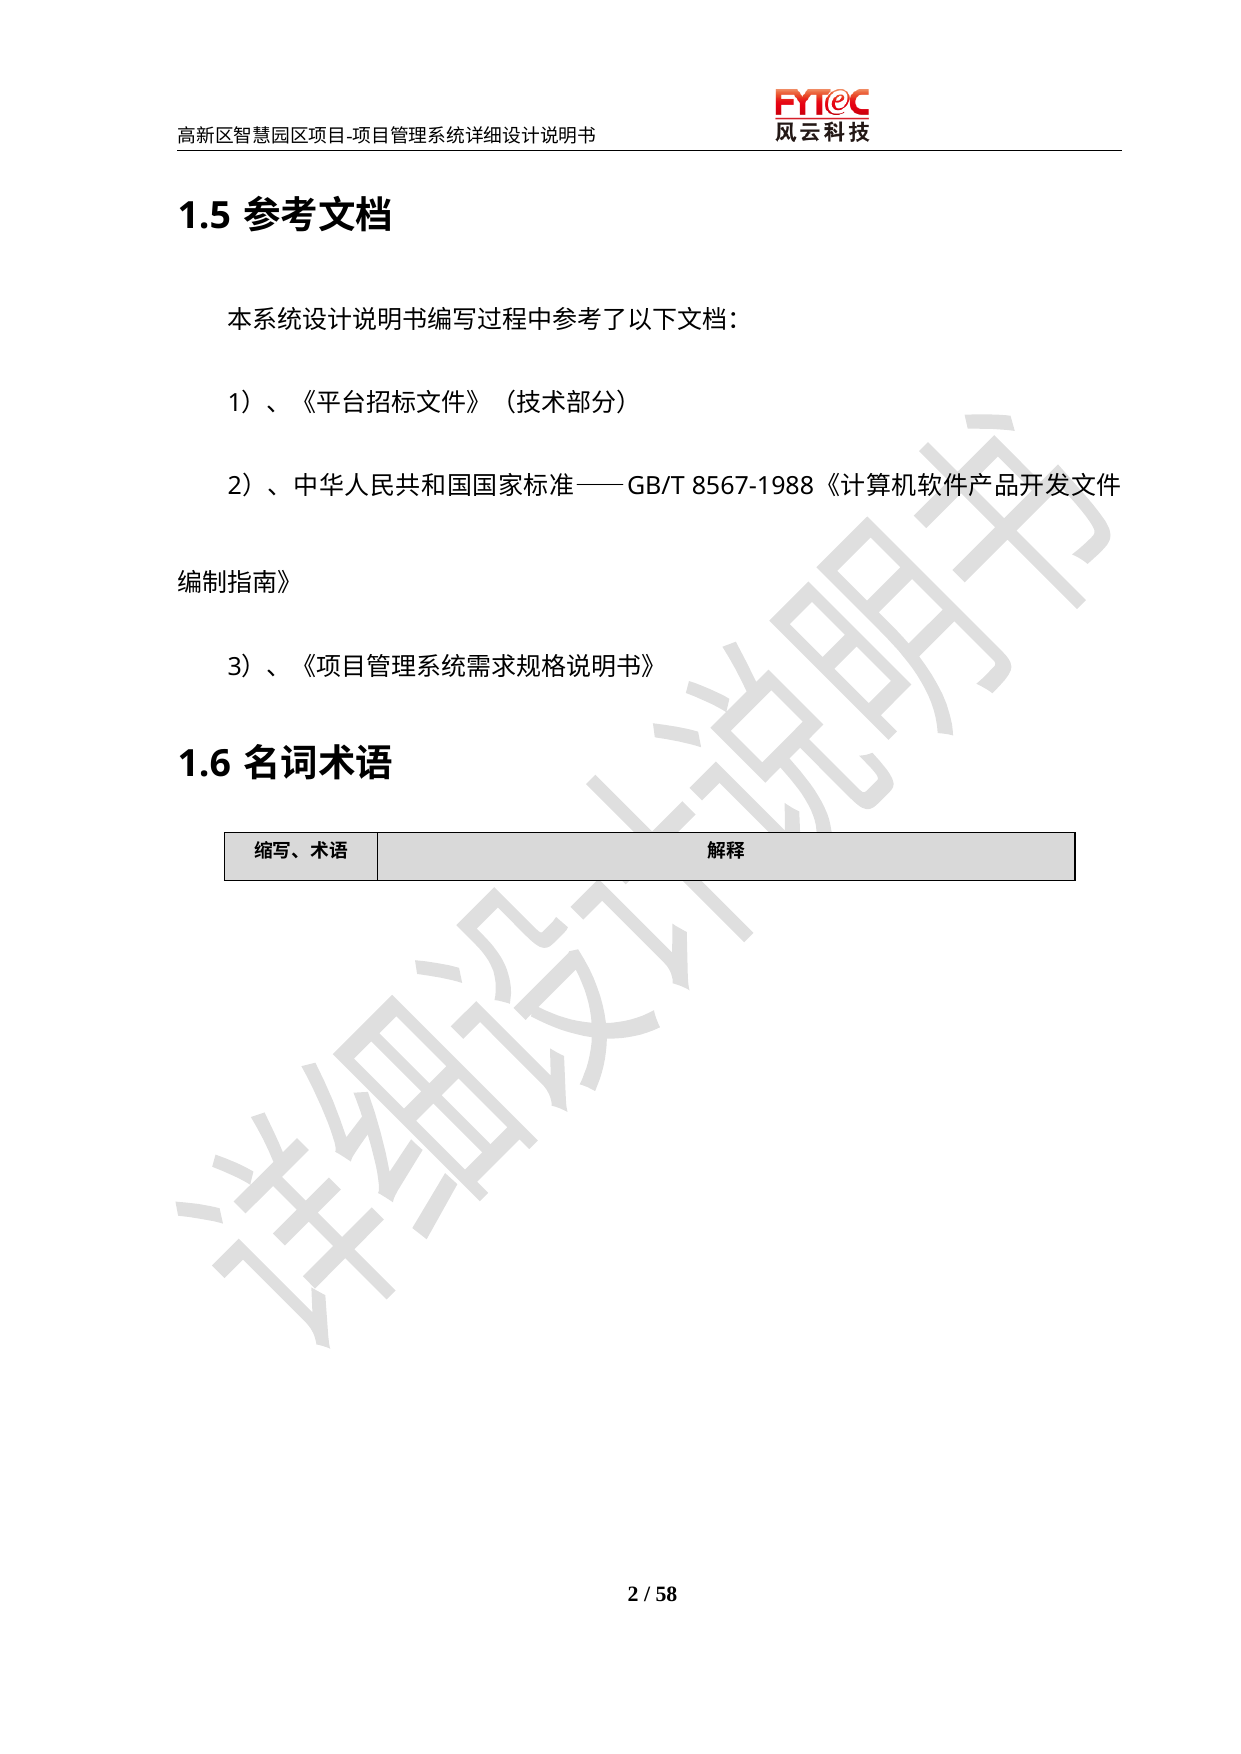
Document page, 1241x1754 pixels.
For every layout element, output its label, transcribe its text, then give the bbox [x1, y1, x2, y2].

picture [772, 88, 873, 143]
text 1）、《平台招标文件》（技术部分） [177, 368, 1122, 433]
subtitle 参考文档 [177, 180, 1122, 245]
subtitle 名词术语 [177, 727, 1122, 792]
text 本系统设计说明书编写过程中参考了以下文档： [177, 285, 1122, 350]
text 3）、《项目管理系统需求规格说明书》 [177, 632, 1122, 697]
text 2）、中华人民共和国国家标准——GB/T 8567-1988《计算机软件产品开发文件编制指南》 [177, 451, 1122, 613]
table_header 解释 [378, 833, 1074, 880]
table_header 缩写、术语 [225, 833, 377, 880]
